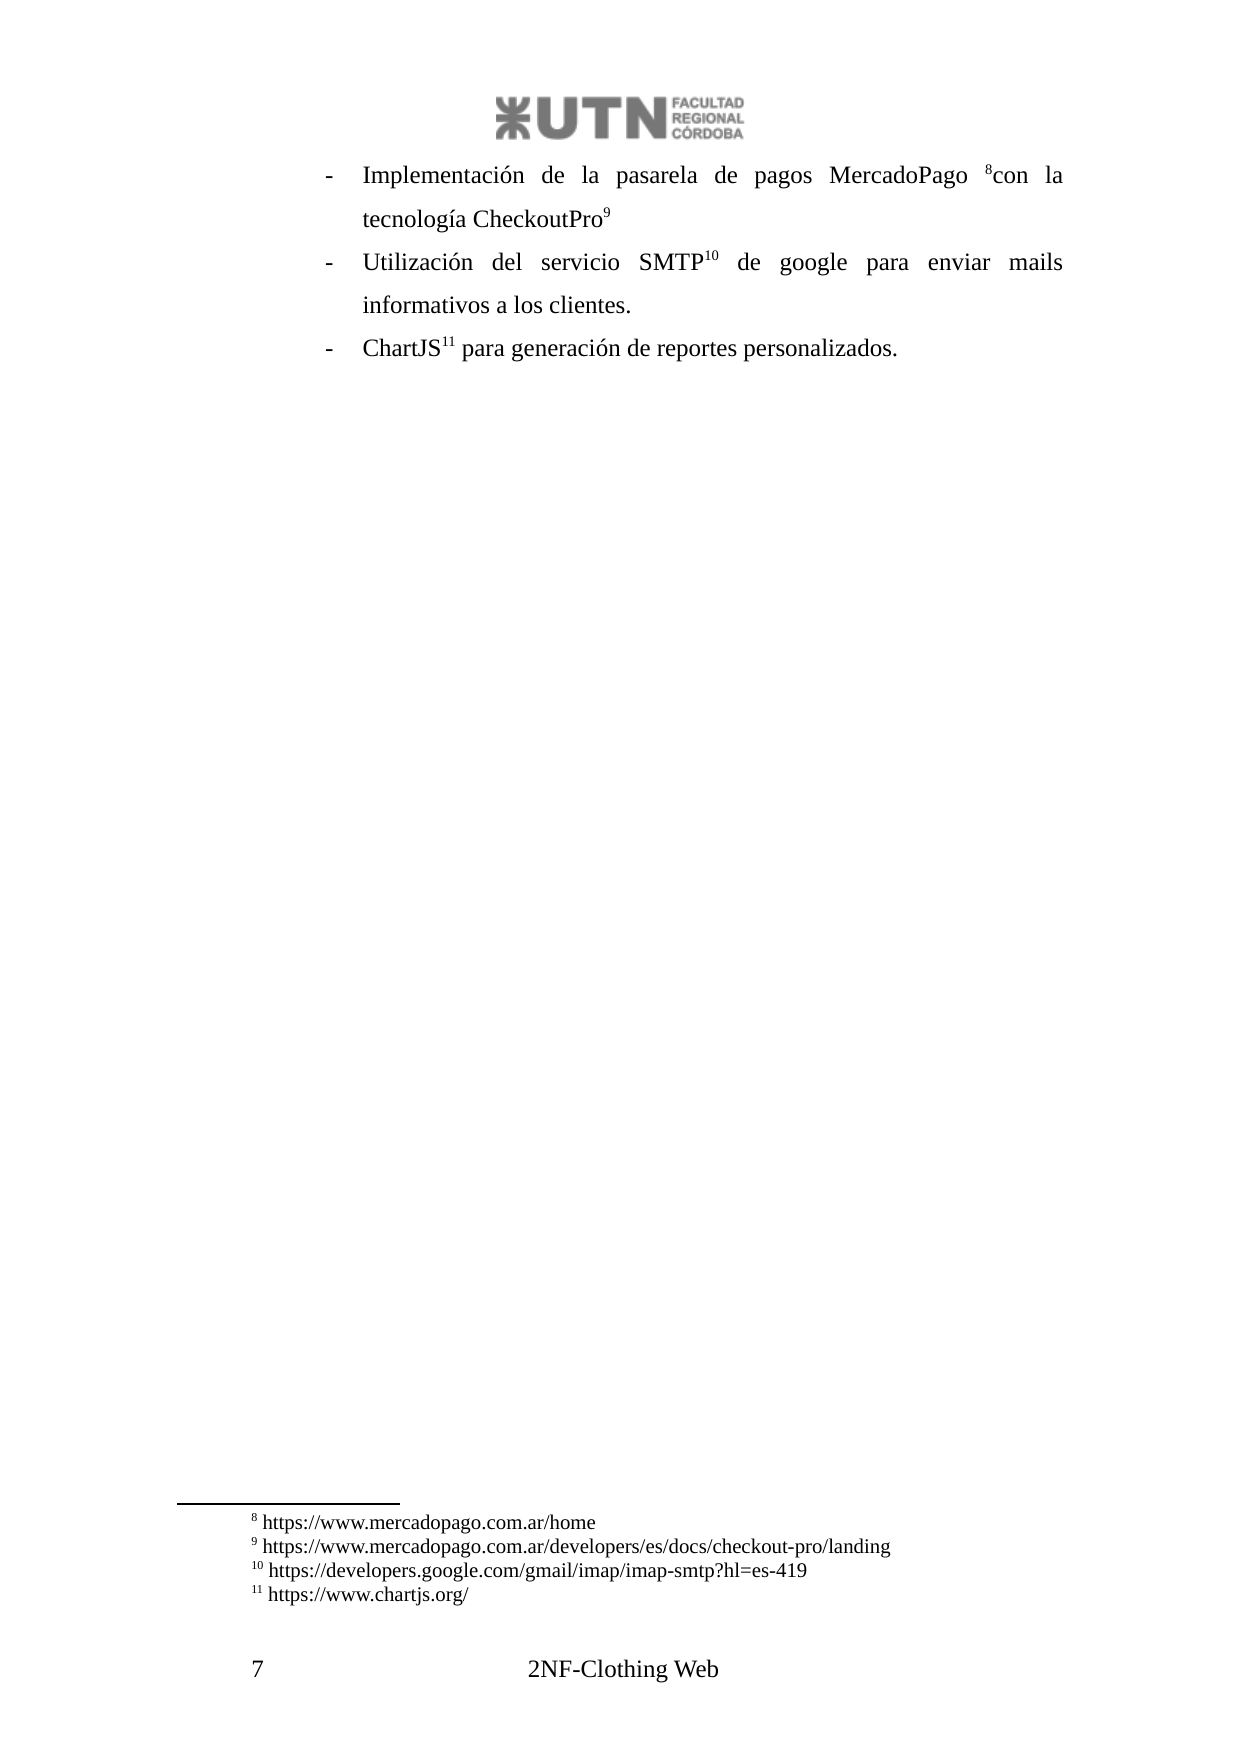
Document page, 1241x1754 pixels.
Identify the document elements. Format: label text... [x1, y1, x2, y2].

list Utilización del servicio SMTP de google para enviar mails informativos a los clientes. [325, 247, 1063, 319]
list ChartJS para generación de reportes personalizados. [325, 333, 1063, 362]
picture [496, 81, 745, 156]
list Implementación de la pasarela de pagos MercadoPago con la tecnología CheckoutPro [325, 161, 1063, 232]
